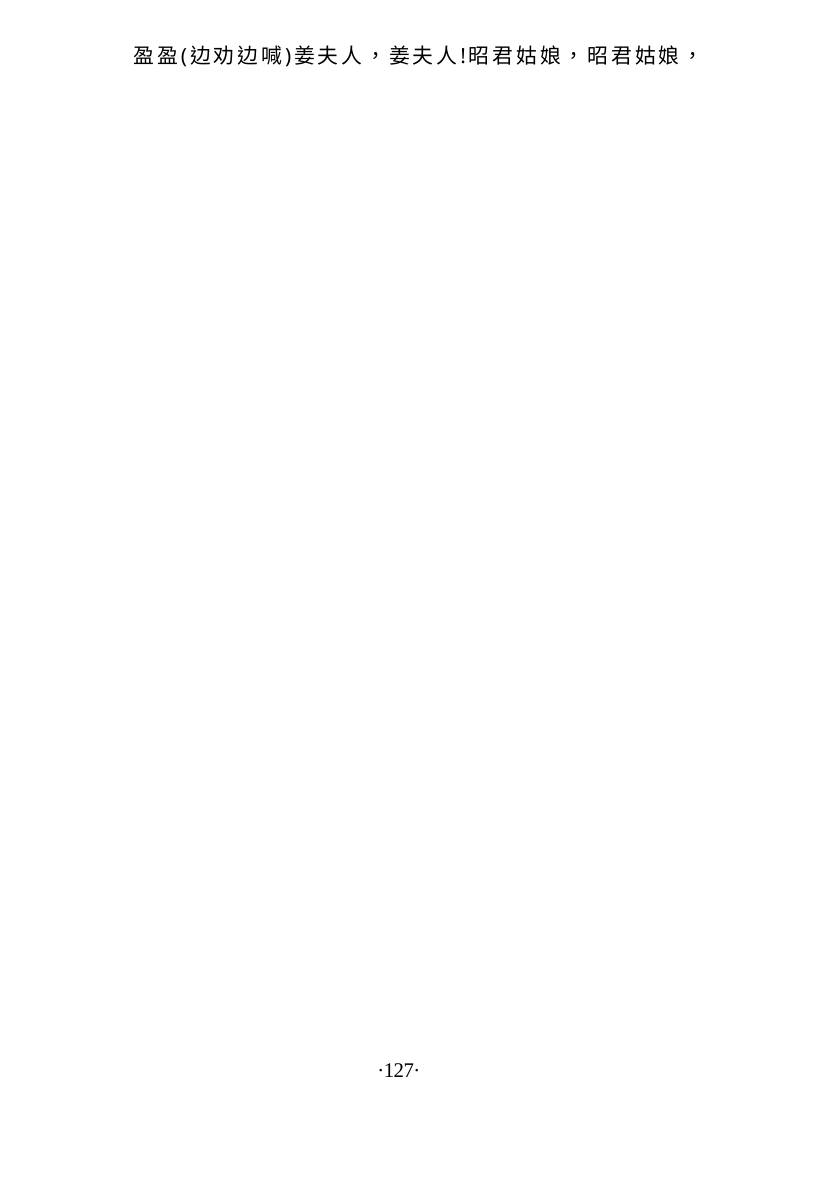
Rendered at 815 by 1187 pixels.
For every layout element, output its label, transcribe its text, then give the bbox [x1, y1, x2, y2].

text 盈盈(边劝边喊)姜夫人，姜夫人!昭君姑娘，昭君姑娘， [122, 42, 703, 69]
